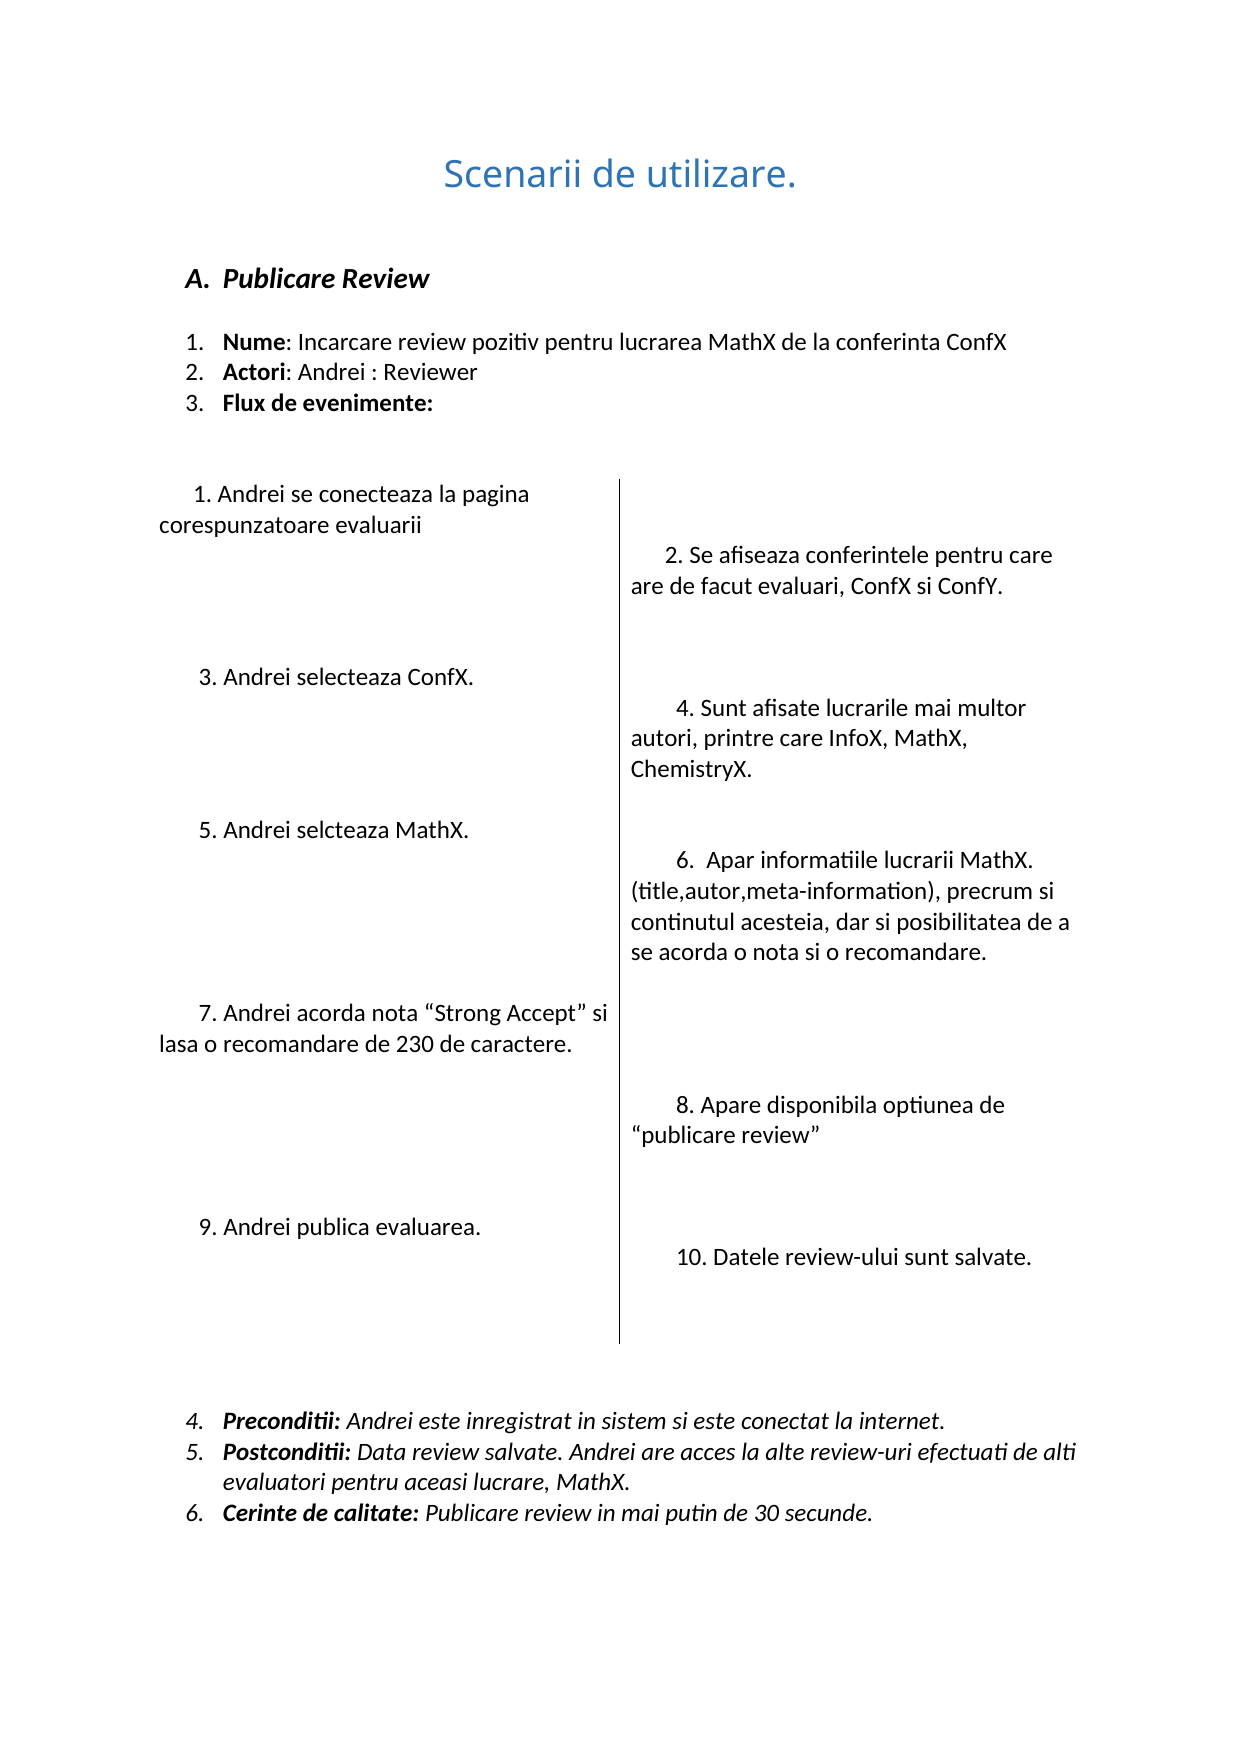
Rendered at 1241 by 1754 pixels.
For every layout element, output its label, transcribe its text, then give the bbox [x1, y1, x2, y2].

list Flux de evenimente: [185, 387, 1093, 417]
list Nume: Incarcare review pozitiv pentru lucrarea MathX de la conferinta ConfX [185, 326, 1093, 356]
list Postconditii: Data review salvate. Andrei are acces la alte review-uri efectuati de alti evaluatori pentru aceasi lucrare, MathX. [185, 1436, 1093, 1497]
list Publicare Review [185, 260, 1093, 295]
table_header 1. Andrei se conecteaza la pagina corespunzatoare evaluarii 3. Andrei selecteaza ConfX. 5. Andrei selcteaza MathX. 7. Andrei acorda nota “Strong Accept” si lasa o recomandare de 230 de caractere. 9. Andrei publica evaluarea. [148, 479, 619, 1344]
list Preconditii: Andrei este inregistrat in sistem si este conectat la internet. [185, 1405, 1093, 1436]
subtitle Scenarii de utilizare. [148, 148, 1093, 199]
table_header 2. Se afiseaza conferintele pentru care are de facut evaluari, ConfX si ConfY. 4. Sunt afisate lucrarile mai multor autori, printre care InfoX, MathX, ChemistryX. 6. Apar informatiile lucrarii MathX. (title,autor,meta-information), precrum si continutul acesteia, dar si posibilitatea de a se acorda o nota si o recomandare. 8. Apare disponibila optiunea de “publicare review” 10. Datele review-ului sunt salvate. [620, 479, 1091, 1344]
list Cerinte de calitate: Publicare review in mai putin de 30 secunde. [185, 1497, 1093, 1527]
list Actori: Andrei : Reviewer [185, 356, 1093, 387]
